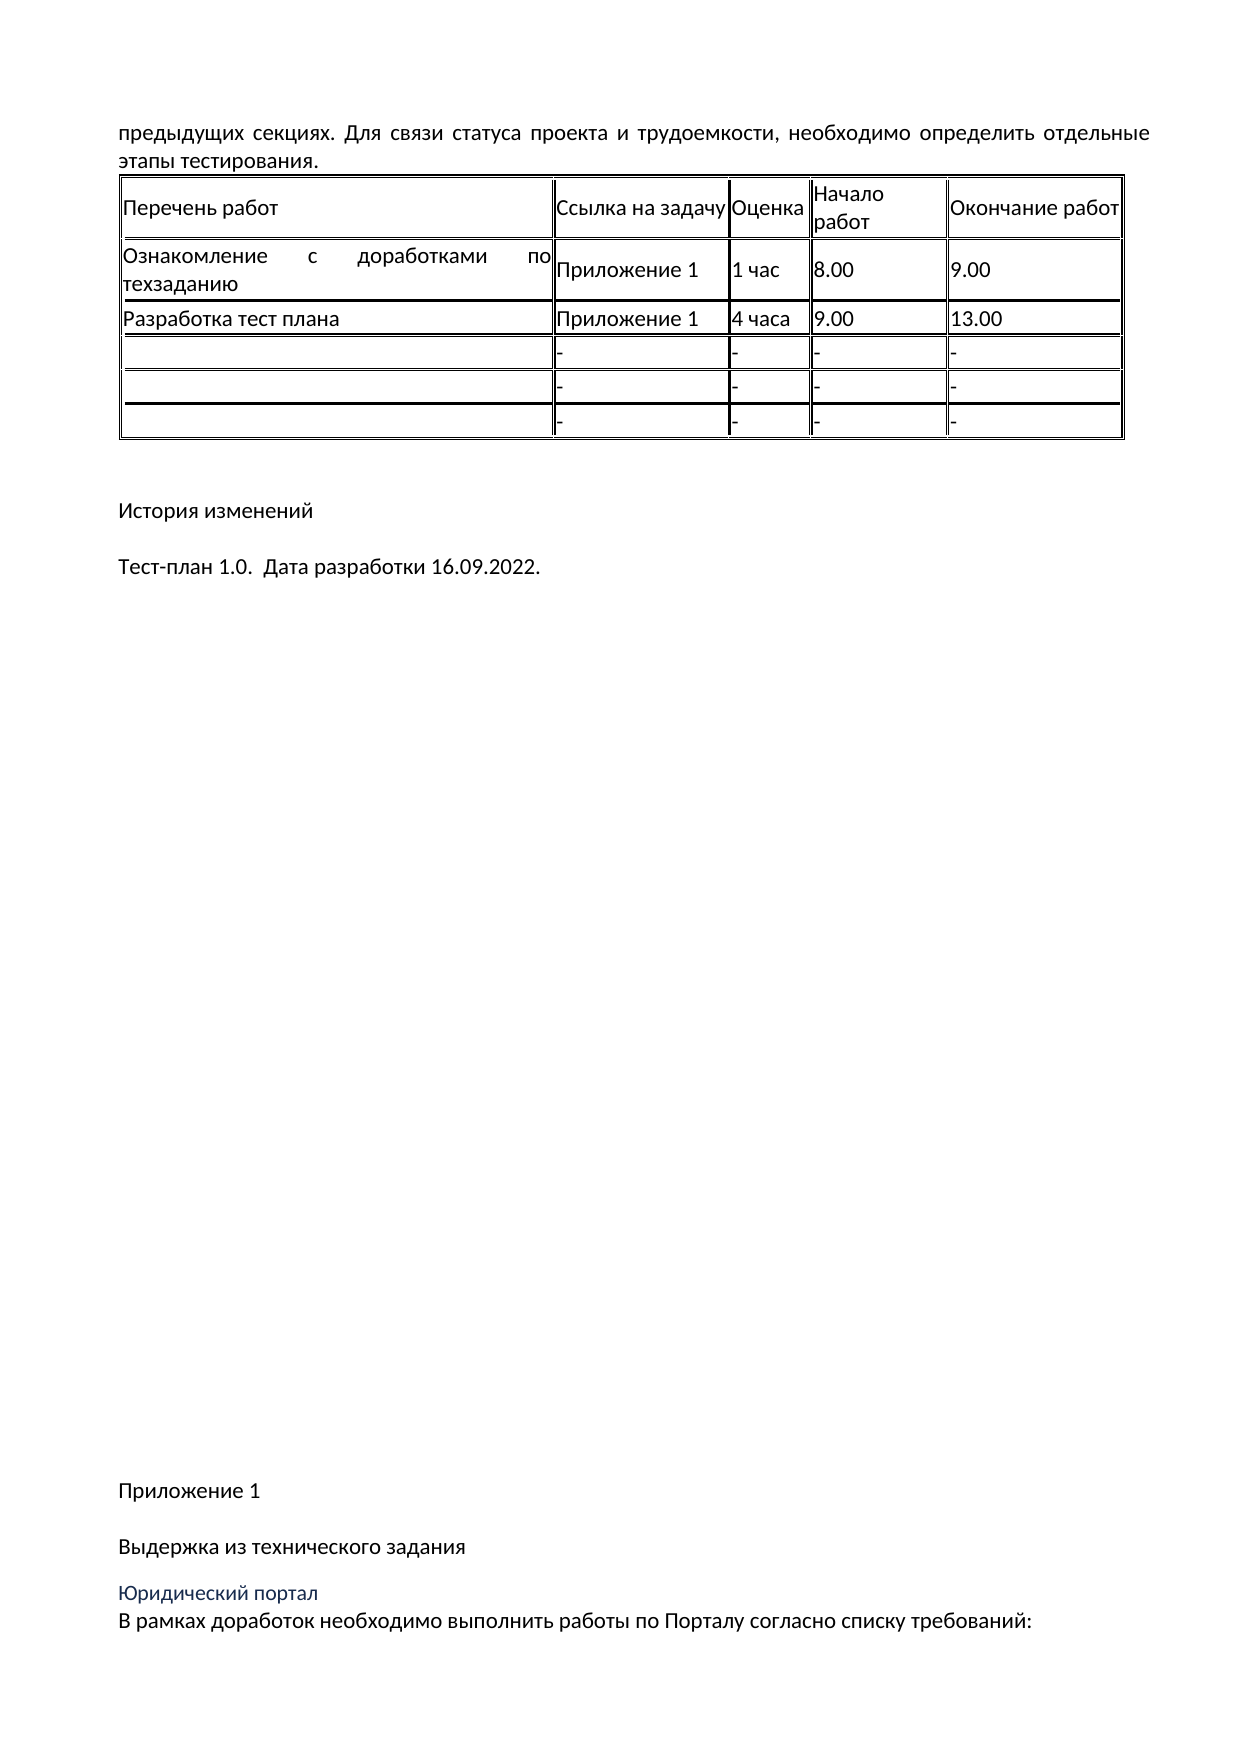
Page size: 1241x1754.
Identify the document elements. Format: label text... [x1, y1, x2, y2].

text Юридический портал [118, 1579, 1152, 1606]
table_cell - [813, 337, 946, 368]
table_header Начало работ [811, 178, 948, 237]
table_cell Разработка тест плана [122, 299, 552, 333]
table_cell 9.00 [948, 237, 1123, 299]
table_cell 8.00 [813, 240, 946, 299]
table_cell [122, 402, 554, 436]
table_cell - [811, 405, 948, 436]
table_cell - [556, 371, 728, 402]
table_cell 13.00 [949, 299, 1121, 333]
table_cell - [729, 402, 811, 436]
table_cell [120, 368, 554, 402]
text Выдержка из технического задания [118, 1532, 1152, 1561]
text История изменений [118, 440, 1152, 524]
table_cell Приложение 1 [556, 240, 728, 299]
text Приложение 1 [118, 1476, 1152, 1504]
table_header Ссылка на задачу [554, 176, 729, 237]
table_cell [122, 333, 552, 368]
table_cell 9.00 [813, 302, 946, 333]
table_cell 1 час [731, 240, 809, 299]
table_cell - [731, 371, 809, 402]
table_cell Приложение 1 [556, 302, 728, 333]
table_header Оценка [729, 176, 811, 237]
table_cell - [556, 337, 728, 368]
table_cell - [731, 337, 809, 368]
table_cell Ознакомление с доработками по техзаданию [120, 237, 554, 299]
text В рамках доработок необходимо выполнить работы по Порталу согласно списку требований: [118, 1606, 1152, 1634]
table_header Окончание работ [948, 178, 1121, 237]
text Тест-план 1.0. Дата разработки 16.09.2022. [118, 552, 1152, 580]
table_cell - [949, 333, 1122, 368]
table_cell - [948, 368, 1123, 402]
table_cell - [948, 402, 1121, 436]
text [118, 118, 1152, 174]
table_cell - [813, 371, 946, 402]
table_cell 4 часа [731, 302, 809, 333]
table_cell - [554, 405, 729, 436]
table_header Перечень работ [122, 176, 554, 237]
